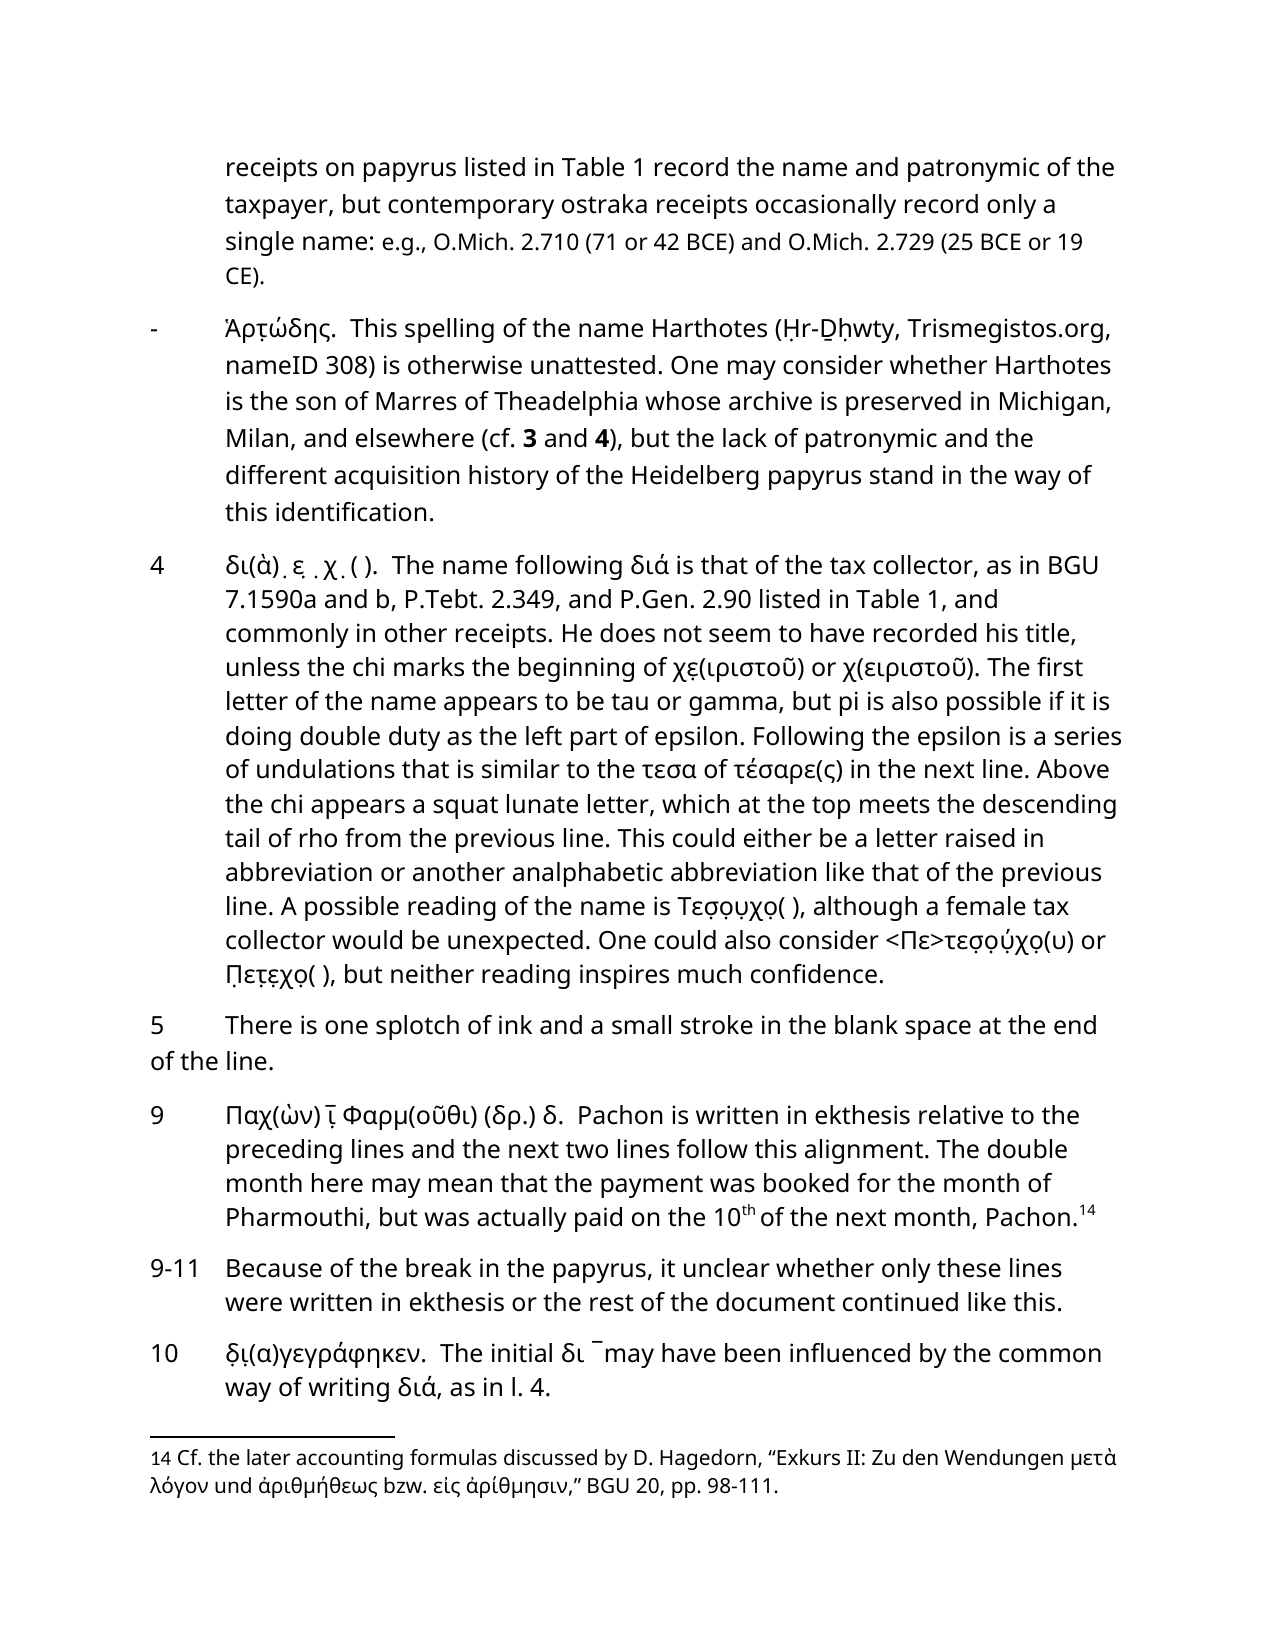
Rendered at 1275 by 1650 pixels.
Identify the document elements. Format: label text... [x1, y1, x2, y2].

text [150, 150, 1125, 291]
text 9-11 Because of the break in the papyrus, it unclear whether only these lines were written in ekthesis or the rest of the document continued like this. [150, 1250, 1125, 1318]
text 5 There is one splotch of ink and a small stroke in the blank space at the end of the line. [150, 1007, 1125, 1078]
text 4 δι(ὰ) ̣ε ̣ ̣χ ̣( ). The name following διά is that of the tax collector, as in BGU 7.1590a and b, P.Tebt. 2.349, and P.Gen. 2.90 listed in Table 1, and commonly in other receipts. He does not seem to have recorded his title, unless the chi marks the beginning of χε̣(ιριστοῦ) or χ(ειριστοῦ). The first letter of the name appears to be tau or gamma, but pi is also possible if it is doing double duty as the left part of epsilon. Following the epsilon is a series of undulations that is similar to the τεσα of τέσαρε(ς) in the next line. Above the chi appears a squat lunate letter, which at the top meets the descending tail of rho from the previous line. This could either be a letter raised in abbreviation or another analphabetic abbreviation like that of the previous line. A possible reading of the name is Τεσ̣ο̣υ̣χο̣( ), although a female tax collector would be unexpected. One could also consider <Πε>τεσ̣ο̣ύ̣χο̣(υ) or Π̣ετ̣ε̣χο̣( ), but neither reading inspires much confidence. [150, 548, 1125, 991]
text 9 Παχ(ὼν) ι̣̅ Φαρμ(οῦθι) (δρ.) δ. Pachon is written in ekthesis relative to the preceding lines and the next two lines follow this alignment. The double month here may mean that the payment was booked for the month of Pharmouthi, but was actually paid on the 10th of the next month, Pachon. [150, 1097, 1125, 1234]
text 10 δ̣ι̣(α)γεγράφηκεν. The initial δι ̅ may have been influenced by the common way of writing διά, as in l. 4. [150, 1335, 1125, 1403]
text - Ἁρτ̣ώδης. This spelling of the name Harthotes (Ḥr-Ḏḥwty, Trismegistos.org, nameID 308) is otherwise unattested. One may consider whether Harthotes is the son of Marres of Theadelphia whose archive is preserved in Michigan, Milan, and elsewhere (cf. 3 and 4), but the lack of patronymic and the different acquisition history of the Heidelberg papyrus stand in the way of this identification. [150, 311, 1125, 528]
